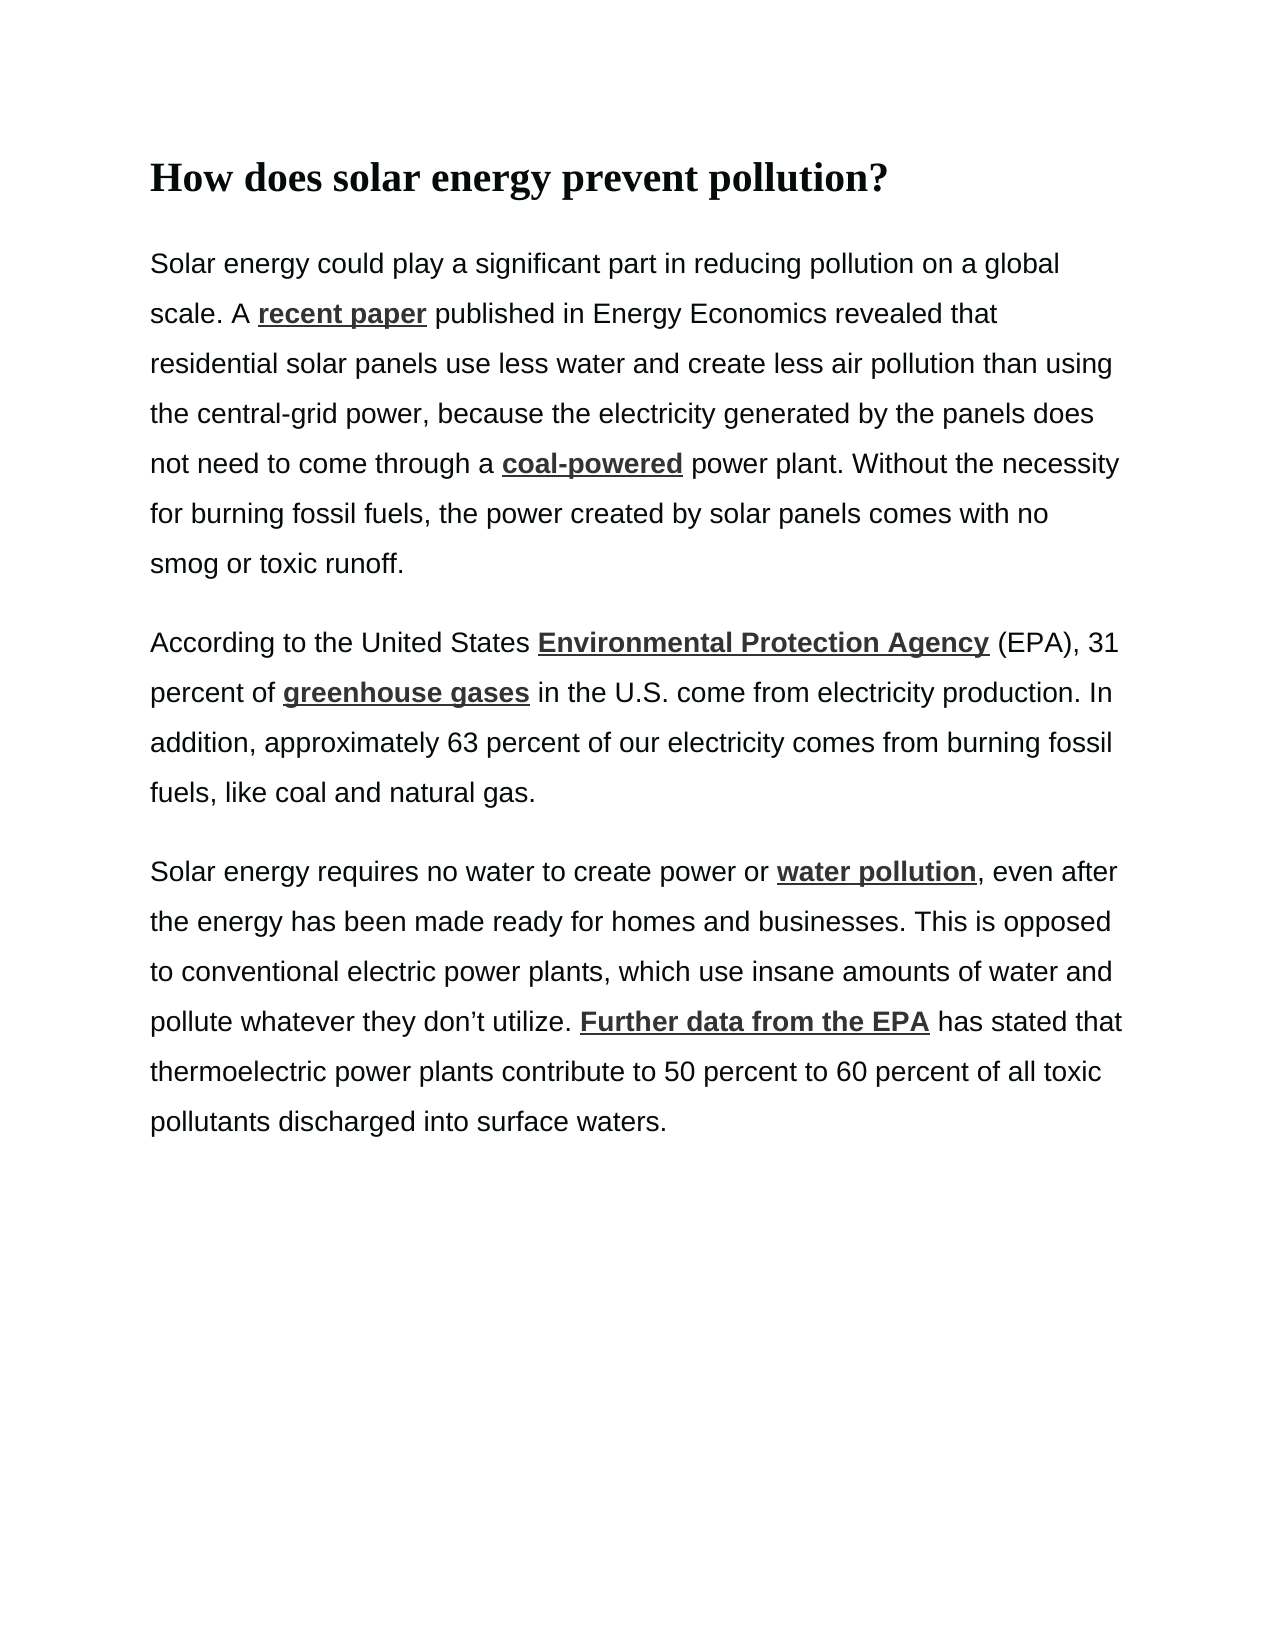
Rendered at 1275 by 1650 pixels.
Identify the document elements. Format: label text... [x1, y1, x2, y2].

text Solar energy could play a significant part in reducing pollution on a global scale. A recent paper published in Energy Economics revealed that residential solar panels use less water and create less air pollution than using the central-grid power, because the electricity generated by the panels does not need to come through a coal-powered power plant. Without the necessity for burning fossil fuels, the power created by solar panels comes with no smog or toxic runoff. [150, 229, 1125, 579]
text How does solar energy prevent pollution? [150, 150, 1125, 200]
text Solar energy requires no water to create power or water pollution, even after the energy has been made ready for homes and businesses. This is opposed to conventional electric power plants, which use insane amounts of water and pollute whatever they don’t utilize. Further data from the EPA has stated that thermoelectric power plants contribute to 50 percent to 60 percent of all toxic pollutants discharged into surface waters. [150, 837, 1125, 1137]
text According to the United States Environmental Protection Agency (EPA), 31 percent of greenhouse gases in the U.S. come from electricity production. In addition, approximately 63 percent of our electricity comes from burning fossil fuels, like coal and natural gas. [150, 608, 1125, 808]
